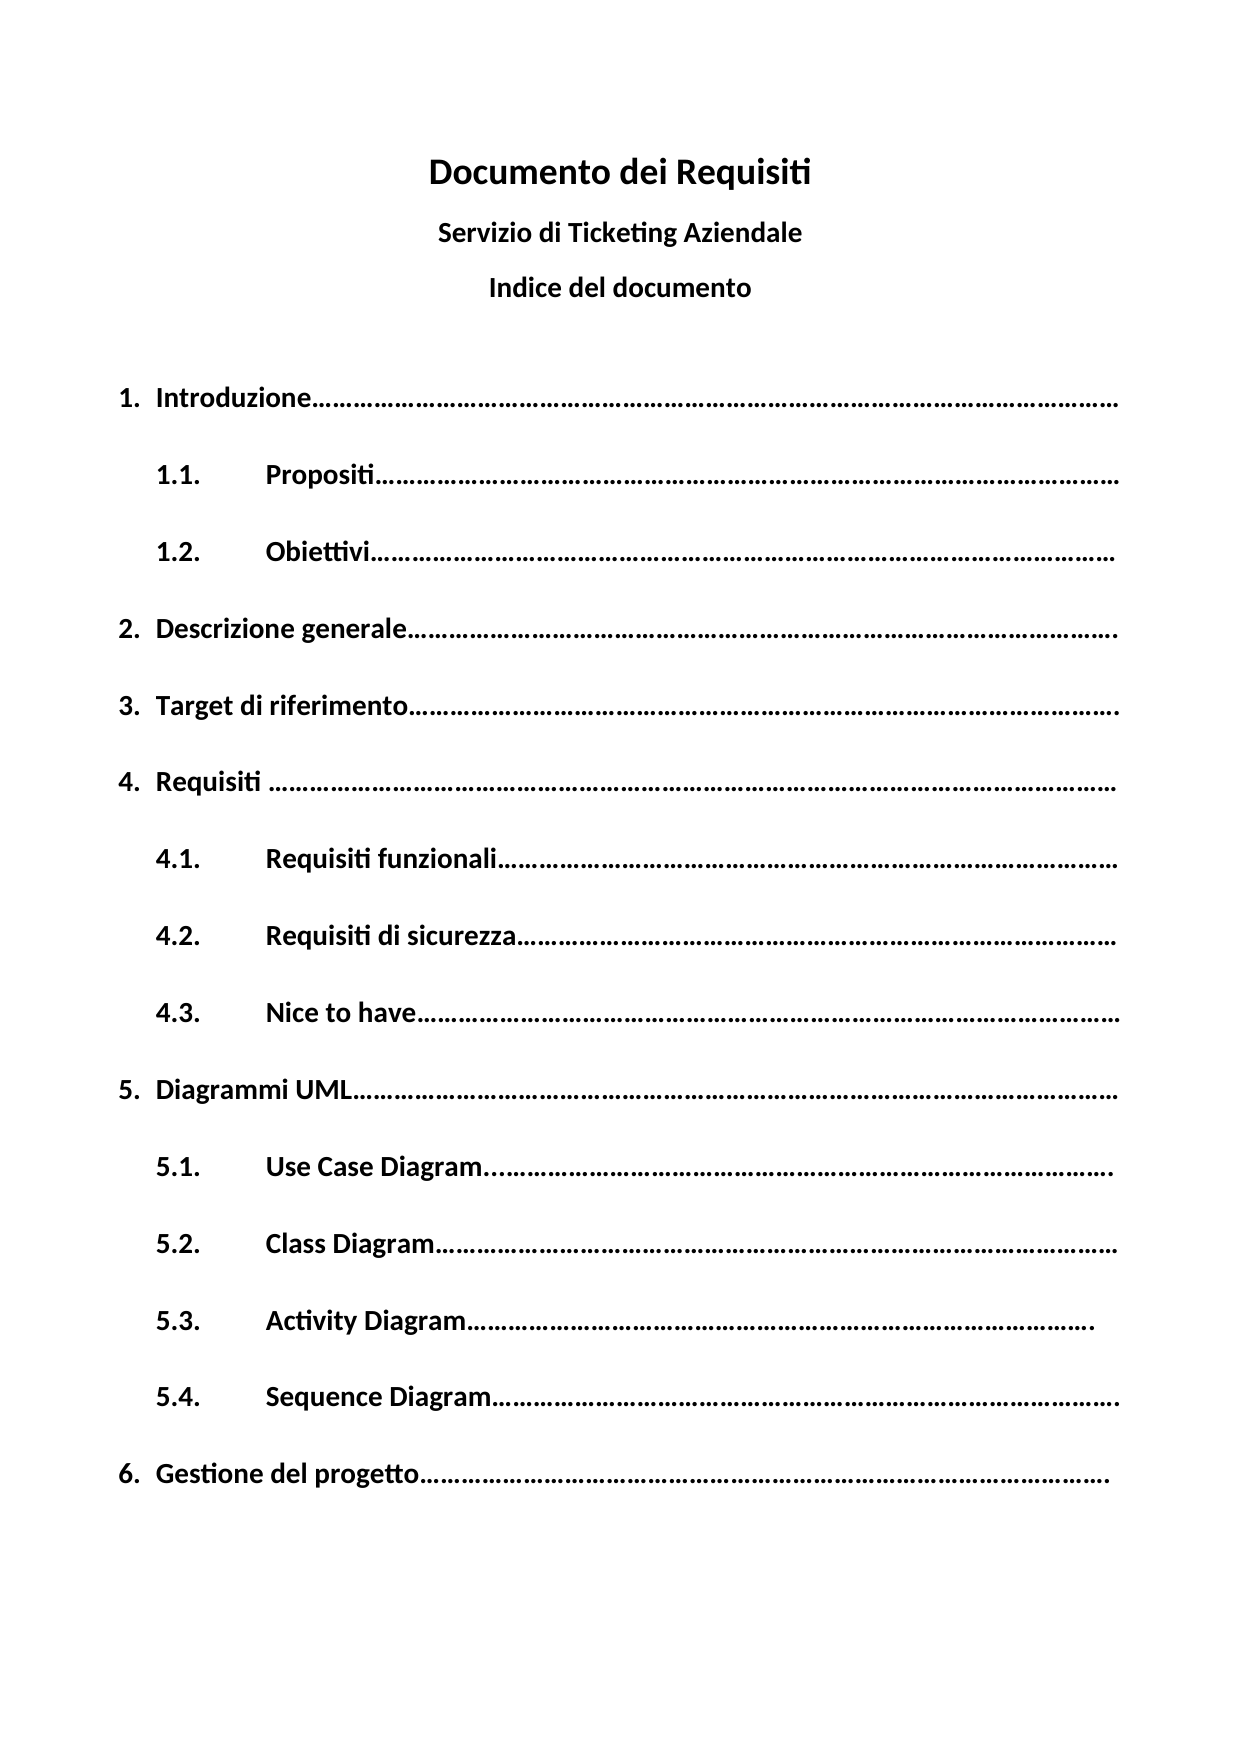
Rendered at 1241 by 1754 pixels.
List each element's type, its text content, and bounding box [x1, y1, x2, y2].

list Requisiti …………………………………………………………………………………………………………… [118, 763, 1122, 799]
list Introduzione……………………………………………………………………………………………………… [118, 379, 1122, 415]
list Propositi……………………………………………………………………………………………… [156, 456, 1122, 492]
list Class Diagram……………………………………………………………………………………… [156, 1225, 1122, 1260]
list Activity Diagram………………………………………………………………………………. [156, 1302, 1122, 1337]
list Sequence Diagram………………………………………………………………………………. [156, 1378, 1122, 1414]
text Indice del documento [118, 269, 1122, 304]
list Use Case Diagram...……………………………………………………………………………. [156, 1148, 1122, 1183]
list Diagrammi UML………………………………………………………………………………………………… [118, 1071, 1122, 1107]
list Descrizione generale…………………………………………………………………………………………. [118, 610, 1122, 645]
list Nice to have………………………………………………………………………………………… [156, 994, 1122, 1030]
list Target di riferimento…………………………………………………………………………………………. [118, 687, 1122, 722]
list Gestione del progetto………………………………………………………………………………………. [118, 1455, 1122, 1491]
list Obiettivi……………………………………………………………………………………………… [156, 533, 1122, 568]
list Requisiti di sicurezza…………………………………………………………………………… [156, 917, 1122, 953]
list Requisiti funzionali……………………………………………………………………………… [156, 840, 1122, 876]
text Documento dei Requisiti [118, 148, 1122, 193]
text Servizio di Ticketing Aziendale [118, 214, 1122, 249]
